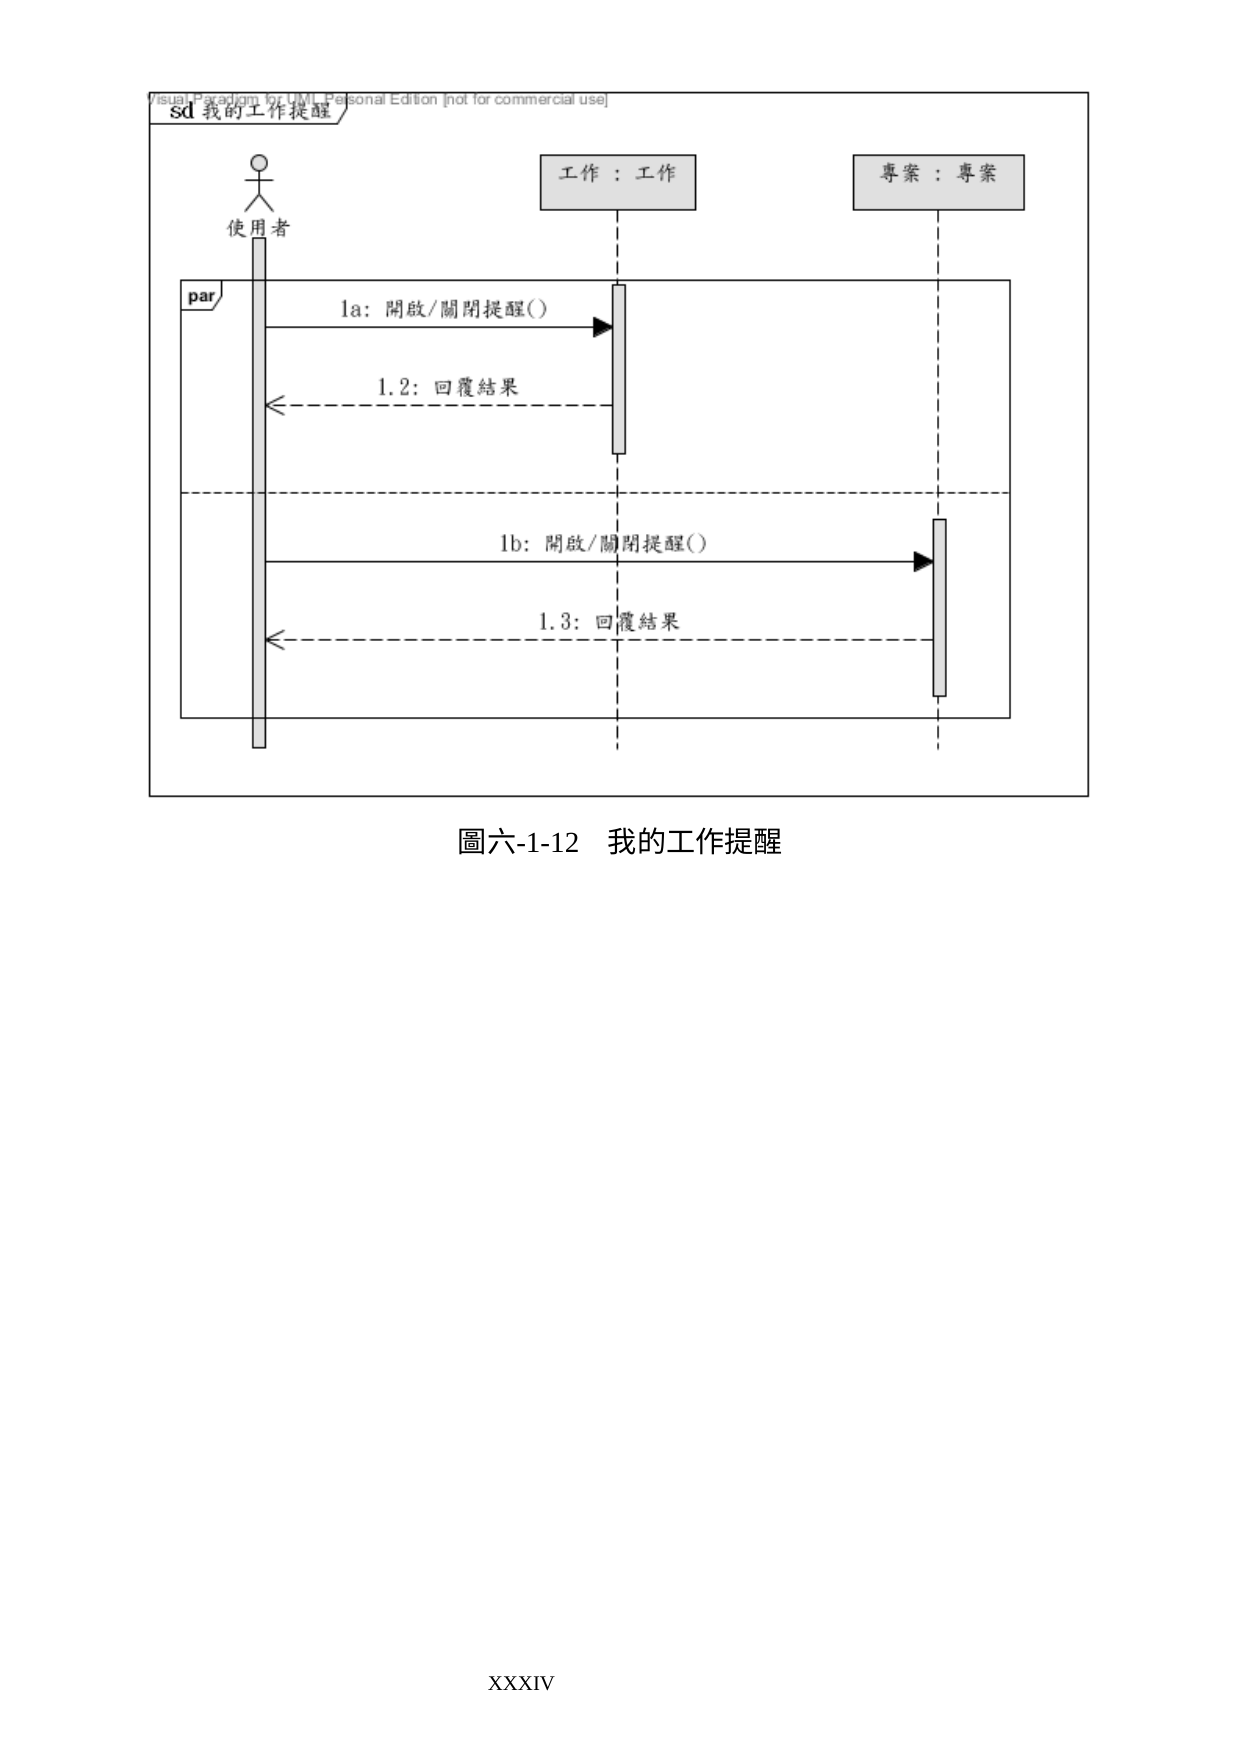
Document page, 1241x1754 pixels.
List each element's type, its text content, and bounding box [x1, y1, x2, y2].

picture [146, 89, 1094, 802]
text 我的工作提醒 [89, 802, 1152, 877]
